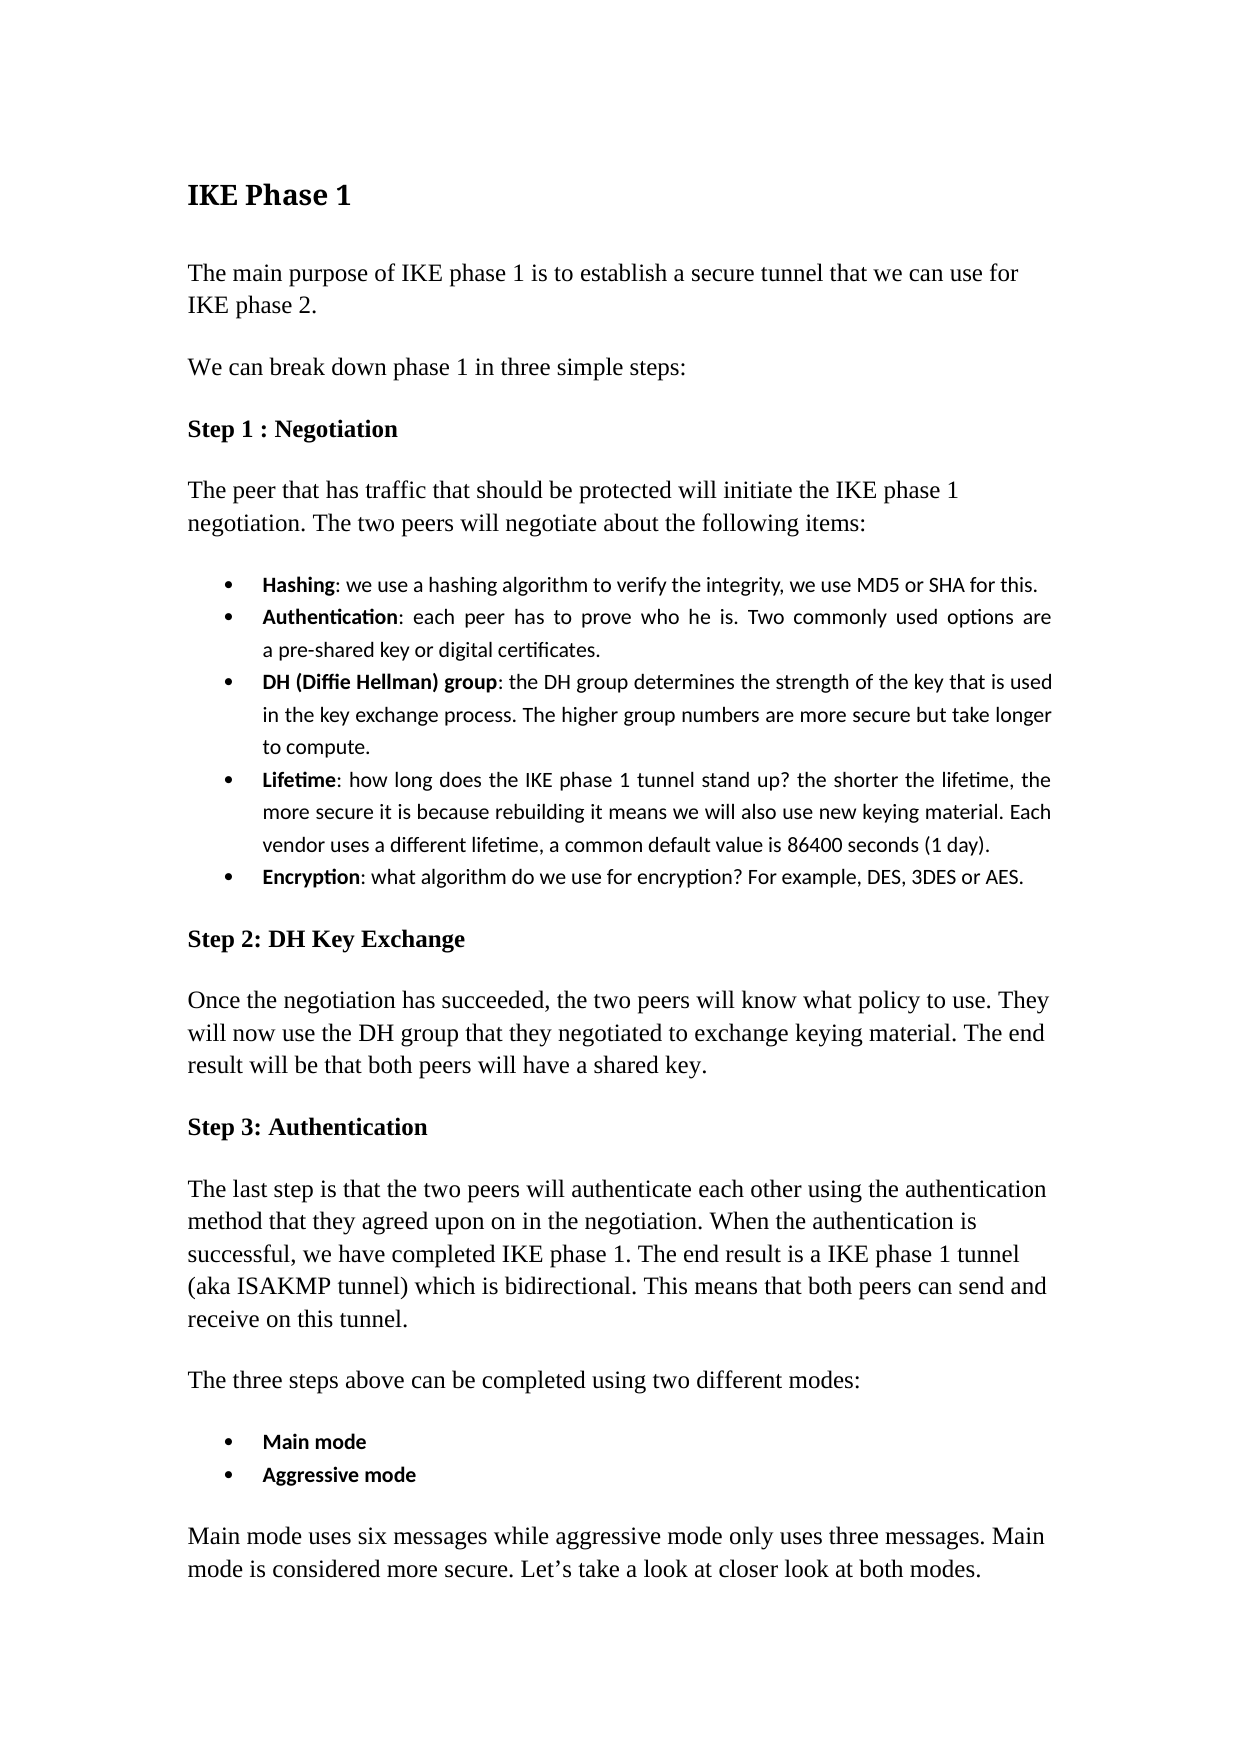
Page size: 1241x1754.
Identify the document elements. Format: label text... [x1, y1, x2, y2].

list Hashing: we use a hashing algorithm to verify the integrity, we use MD5 or SHA for this. [225, 568, 1053, 600]
list Aggressive mode [225, 1458, 1053, 1490]
list Authentication: each peer has to prove who he is. Two commonly used options are a pre-shared key or digital certificates. [225, 600, 1053, 665]
text Step 3: Authentication [187, 1110, 1053, 1143]
subtitle IKE Phase 1 [187, 162, 1053, 227]
text Once the negotiation has succeeded, the two peers will know what policy to use. They will now use the DH group that they negotiated to exchange keying material. The end result will be that both peers will have a shared key. [187, 984, 1053, 1081]
list Main mode [225, 1425, 1053, 1458]
text Main mode uses six messages while aggressive mode only uses three messages. Main mode is considered more secure. Let’s take a look at closer look at both modes. [187, 1519, 1053, 1584]
text The last step is that the two peers will authenticate each other using the authentication method that they agreed upon on in the negotiation. When the authentication is successful, we have completed IKE phase 1. The end result is a IKE phase 1 tunnel (aka ISAKMP tunnel) which is bidirectional. This means that both peers can send and receive on this tunnel. [187, 1172, 1053, 1334]
text The three steps above can be completed using two different modes: [187, 1364, 1053, 1396]
text Step 1 : Negotiation [187, 412, 1053, 444]
list DH (Diffie Hellman) group: the DH group determines the strength of the key that is used in the key exchange process. The higher group numbers are more secure but take longer to compute. [225, 665, 1053, 763]
list Encryption: what algorithm do we use for encryption? For example, DES, 3DES or AES. [225, 860, 1053, 893]
list Lifetime: how long does the IKE phase 1 tunnel stand up? the shorter the lifetime, the more secure it is because rebuilding it means we will also use new keying material. Each vendor uses a different lifetime, a common default value is 86400 seconds (1 day). [225, 763, 1053, 860]
text The main purpose of IKE phase 1 is to establish a secure tunnel that we can use for IKE phase 2. [187, 256, 1053, 321]
text Step 2: DH Key Exchange [187, 922, 1053, 954]
text We can break down phase 1 in three simple steps: [187, 350, 1053, 383]
text The peer that has traffic that should be protected will initiate the IKE phase 1 negotiation. The two peers will negotiate about the following items: [187, 474, 1053, 539]
